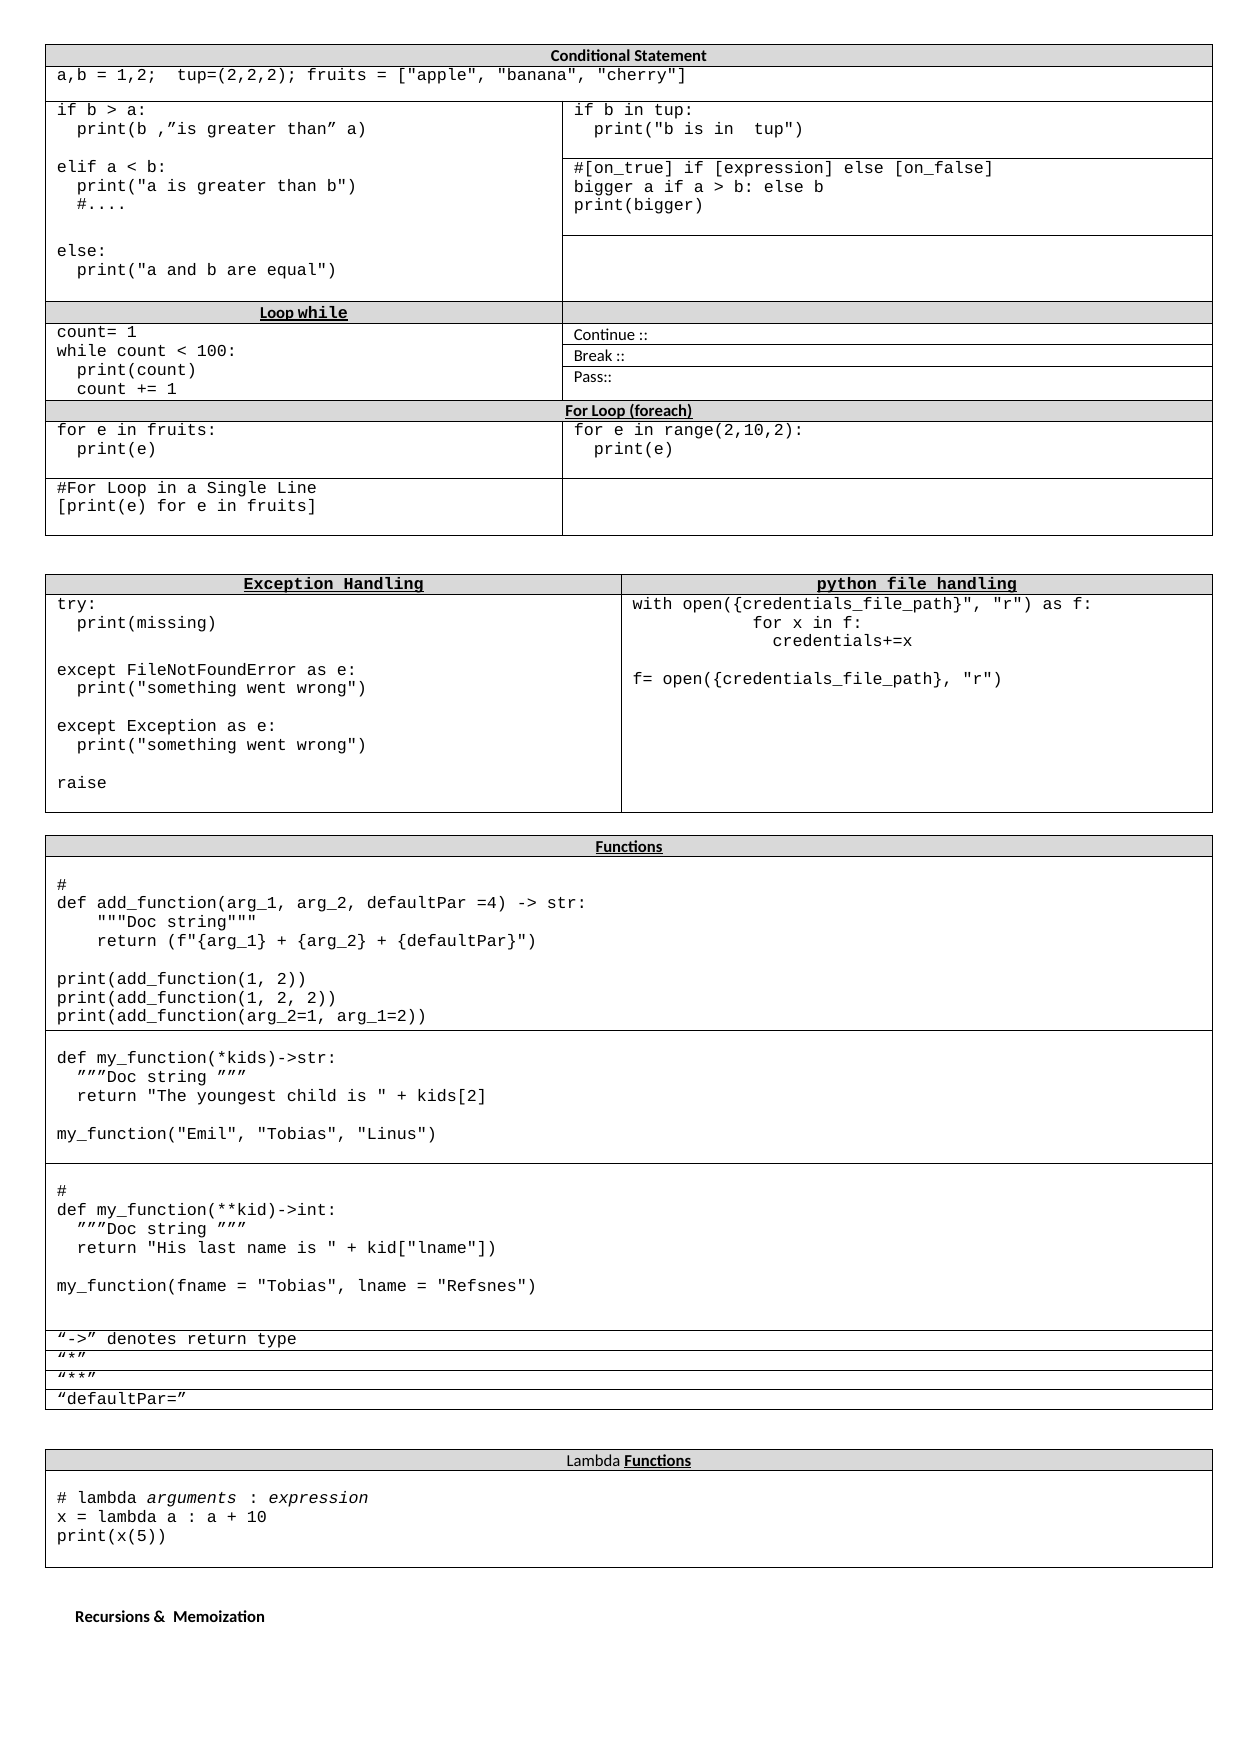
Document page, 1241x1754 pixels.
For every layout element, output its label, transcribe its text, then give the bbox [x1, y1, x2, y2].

table_cell Continue :: [563, 324, 1212, 344]
table_cell #For Loop in a Single Line [print(e) for e in fruits] [46, 479, 562, 535]
table_cell def my_function(*kids)->str: ”””Doc string ””” return "The youngest child is " + kids[2] my_function("Emil", "Tobias", "Linus") [46, 1031, 1212, 1163]
table_cell Pass:: [563, 367, 1212, 399]
table_header Functions [46, 836, 1212, 856]
table_cell Loop while [46, 302, 562, 323]
table_cell # lambda arguments : expression x = lambda a : a + 10 print(x(5)) [46, 1471, 1212, 1567]
table_cell “*” [46, 1351, 1212, 1369]
table_cell # def my_function(**kid)->int: ”””Doc string ””” return "His last name is " + kid["lname"]) my_function(fname = "Tobias", lname = "Refsnes") [46, 1164, 1212, 1330]
table_cell “->” denotes return type [46, 1331, 1212, 1349]
table_cell “**” [46, 1371, 1212, 1389]
table_cell Break :: [563, 345, 1212, 366]
table_cell for e in range(2,10,2): print(e) [563, 422, 1212, 478]
table_cell [563, 236, 1212, 301]
table_cell a,b = 1,2; tup=(2,2,2); fruits = ["apple", "banana", "cherry"] [46, 67, 1212, 101]
table_cell For Loop (foreach) [46, 401, 1212, 421]
table_cell for e in fruits: print(e) [46, 422, 562, 478]
table_cell count= 1 while count < 100: print(count) count += 1 [46, 324, 562, 399]
table_header python file handling [622, 575, 1212, 594]
table_cell with open({credentials_file_path}", "r") as f: for x in f: credentials+=x f= open({credentials_file_path}, "r") [622, 595, 1212, 812]
table_header Exception Handling [46, 575, 621, 594]
table_header Lambda Functions [46, 1450, 1212, 1470]
text Recursions & Memoization [75, 1607, 1165, 1627]
table_cell [563, 302, 1212, 323]
table_header Conditional Statement [46, 45, 1212, 66]
table_cell #[on_true] if [expression] else [on_false] bigger a if a > b: else b print(bigger) [563, 159, 1212, 235]
table_cell if b in tup: print("b is in tup") [563, 102, 1212, 158]
table_cell “defaultPar=” [46, 1390, 1212, 1409]
table_cell try: print(missing) except FileNotFoundError as e: print("something went wrong") except Exception as e: print("something went wrong") raise [46, 595, 621, 812]
table_cell if b > a: print(b ,”is greater than” a) elif a < b: print("a is greater than b") #.... else: print("a and b are equal") [46, 102, 562, 301]
table_cell [563, 479, 1212, 535]
table_cell # def add_function(arg_1, arg_2, defaultPar =4) -> str: """Doc string""" return (f"{arg_1} + {arg_2} + {defaultPar}") print(add_function(1, 2)) print(add_function(1, 2, 2)) print(add_function(arg_2=1, arg_1=2)) [46, 857, 1212, 1030]
